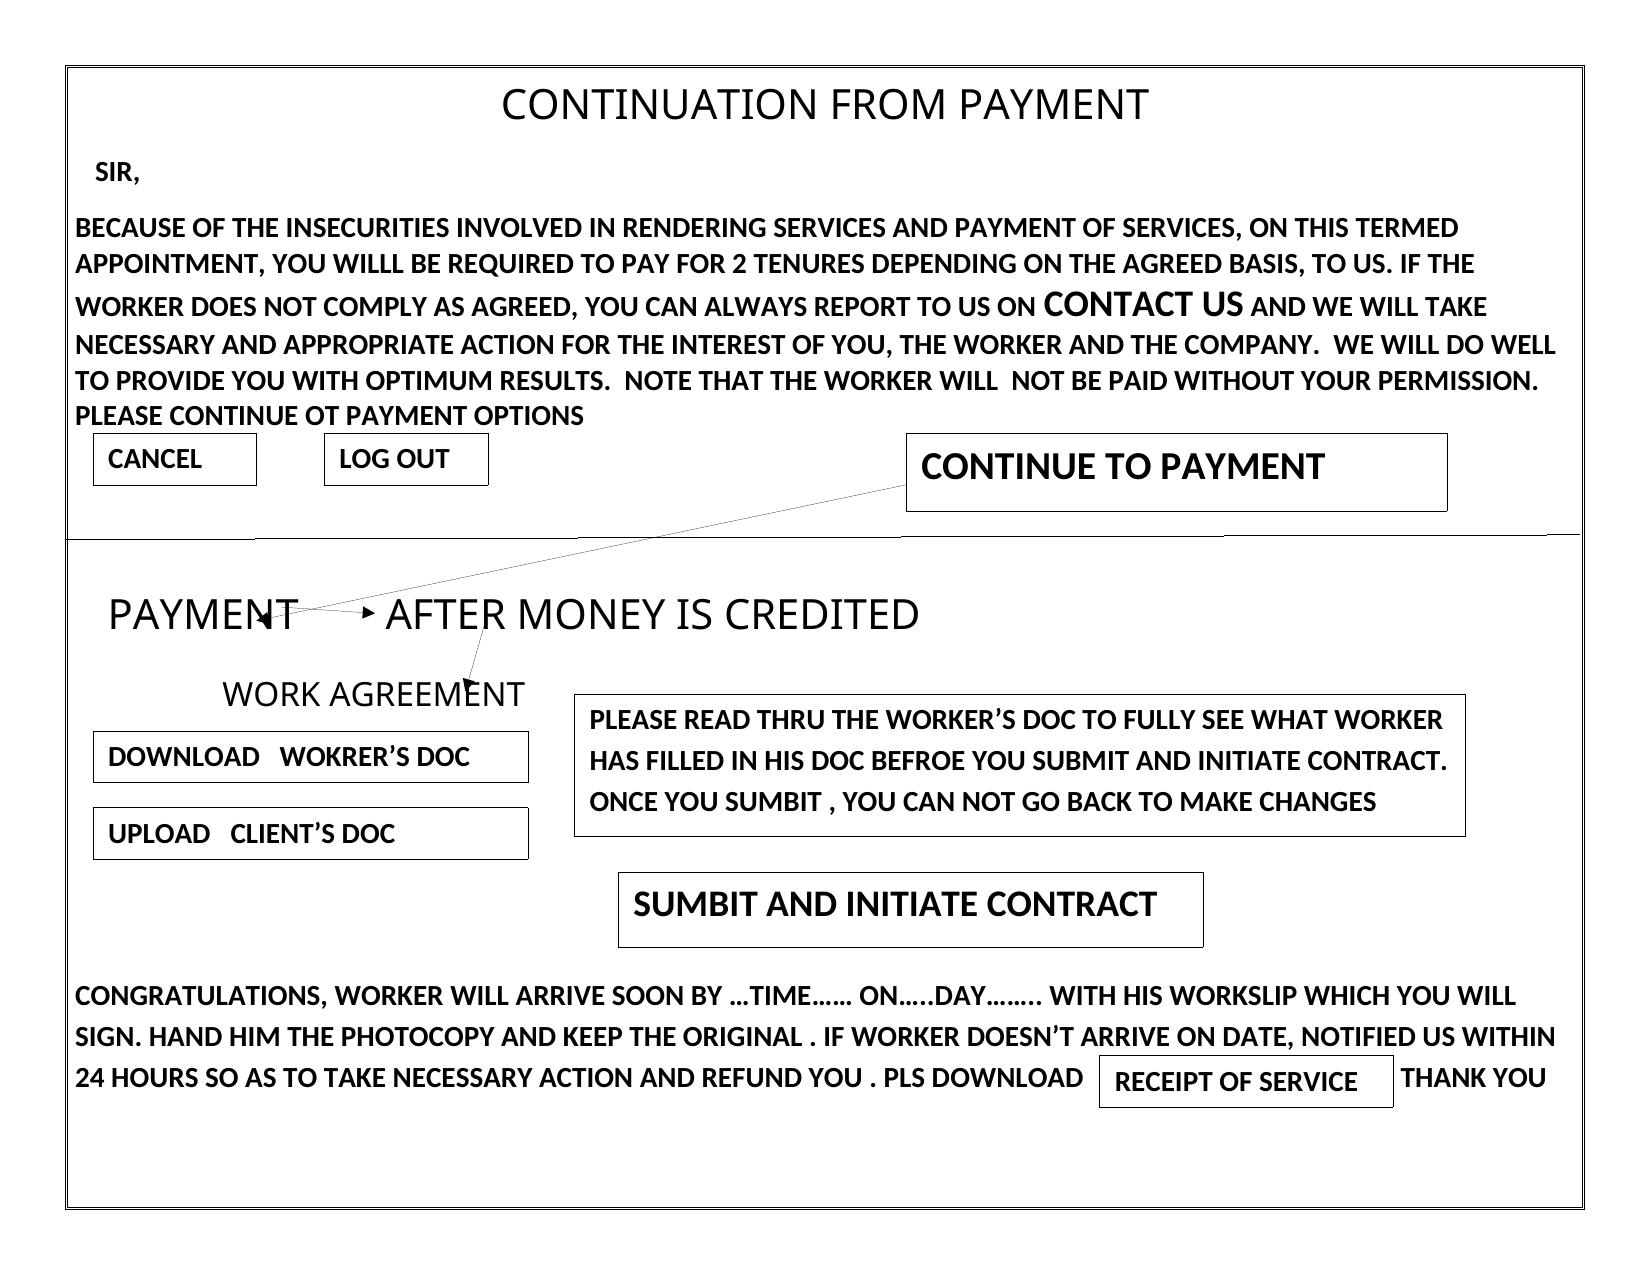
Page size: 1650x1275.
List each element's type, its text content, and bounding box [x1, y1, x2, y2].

text WORK AGREEMENT [75, 671, 1575, 716]
text PAYMENT AFTER MONEY IS CREDITED [75, 584, 1575, 641]
text SIR, [75, 153, 1575, 188]
text CONGRATULATIONS, WORKER WILL ARRIVE SOON BY …TIME…… ON…..DAY…….. WITH HIS WORKSLIP WHICH YOU WILL SIGN. HAND HIM THE PHOTOCOPY AND KEEP THE ORIGINAL . IF WORKER DOESN’T ARRIVE ON DATE, NOTIFIED US WITHIN 24 HOURS SO AS TO TAKE NECESSARY ACTION AND REFUND YOU . PLS DOWNLOAD . THANK YOU [75, 977, 1575, 1095]
text BECAUSE OF THE INSECURITIES INVOLVED IN RENDERING SERVICES AND PAYMENT OF SERVICES, ON THIS TERMED APPOINTMENT, YOU WILLL BE REQUIRED TO PAY FOR 2 TENURES DEPENDING ON THE AGREED BASIS, TO US. IF THE WORKER DOES NOT COMPLY AS AGREED, YOU CAN ALWAYS REPORT TO US ON CONTACT US AND WE WILL TAKE NECESSARY AND APPROPRIATE ACTION FOR THE INTEREST OF YOU, THE WORKER AND THE COMPANY. WE WILL DO WELL TO PROVIDE YOU WITH OPTIMUM RESULTS. NOTE THAT THE WORKER WILL NOT BE PAID WITHOUT YOUR PERMISSION. PLEASE CONTINUE OT PAYMENT OPTIONS [75, 209, 1575, 433]
text CONTINUATION FROM PAYMENT [75, 75, 1575, 132]
